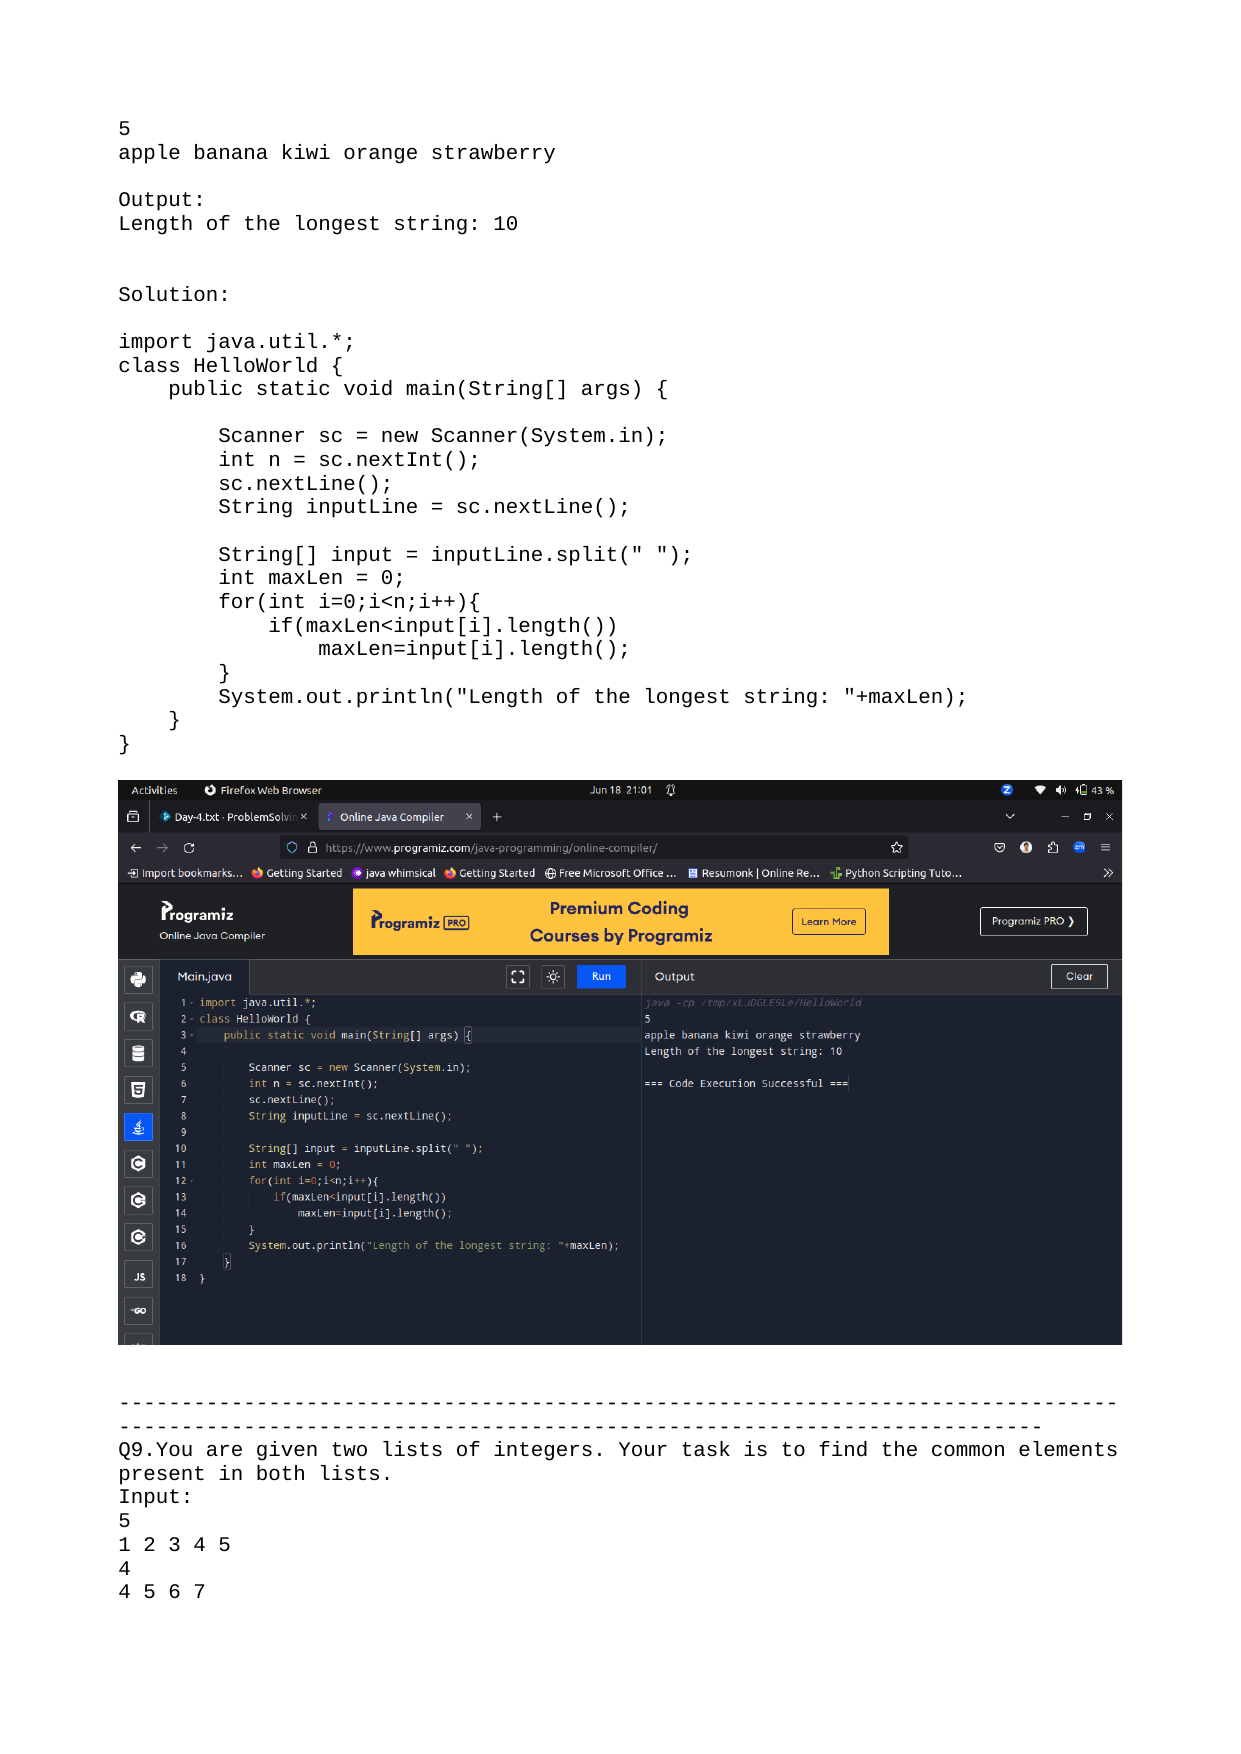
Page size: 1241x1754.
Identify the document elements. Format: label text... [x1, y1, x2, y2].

text apple banana kiwi orange strawberry [118, 142, 1122, 165]
text 1 2 3 4 5 [118, 1534, 1122, 1557]
text 5 [118, 118, 1122, 142]
text 4 [118, 1557, 1122, 1581]
text sc.nextLine(); [118, 473, 1122, 496]
text String[] input = inputLine.split(" "); [118, 544, 1122, 567]
text Solution: [118, 284, 1122, 307]
text } [118, 662, 1122, 686]
text public static void main(String[] args) { [118, 378, 1122, 402]
text Scanner sc = new Scanner(System.in); [118, 426, 1122, 449]
picture [118, 780, 1123, 1345]
text } [118, 709, 1122, 733]
text int n = sc.nextInt(); [118, 449, 1122, 473]
text import java.util.*; [118, 331, 1122, 354]
text 5 [118, 1510, 1122, 1534]
text Q9.You are given two lists of integers. Your task is to find the common elements present in both lists. [118, 1439, 1122, 1487]
text 4 5 6 7 [118, 1581, 1122, 1605]
text int maxLen = 0; [118, 567, 1122, 591]
text class HelloWorld { [118, 354, 1122, 378]
text Length of the longest string: 10 [118, 213, 1122, 236]
text if(maxLen<input[i].length()) [118, 615, 1122, 638]
text maxLen=input[i].length(); [118, 638, 1122, 662]
text Input: [118, 1487, 1122, 1510]
text for(int i=0;i<n;i++){ [118, 591, 1122, 615]
text Output: [118, 189, 1122, 213]
text } [118, 733, 1122, 757]
text System.out.println("Length of the longest string: "+maxLen); [118, 686, 1122, 709]
text String inputLine = sc.nextLine(); [118, 496, 1122, 520]
